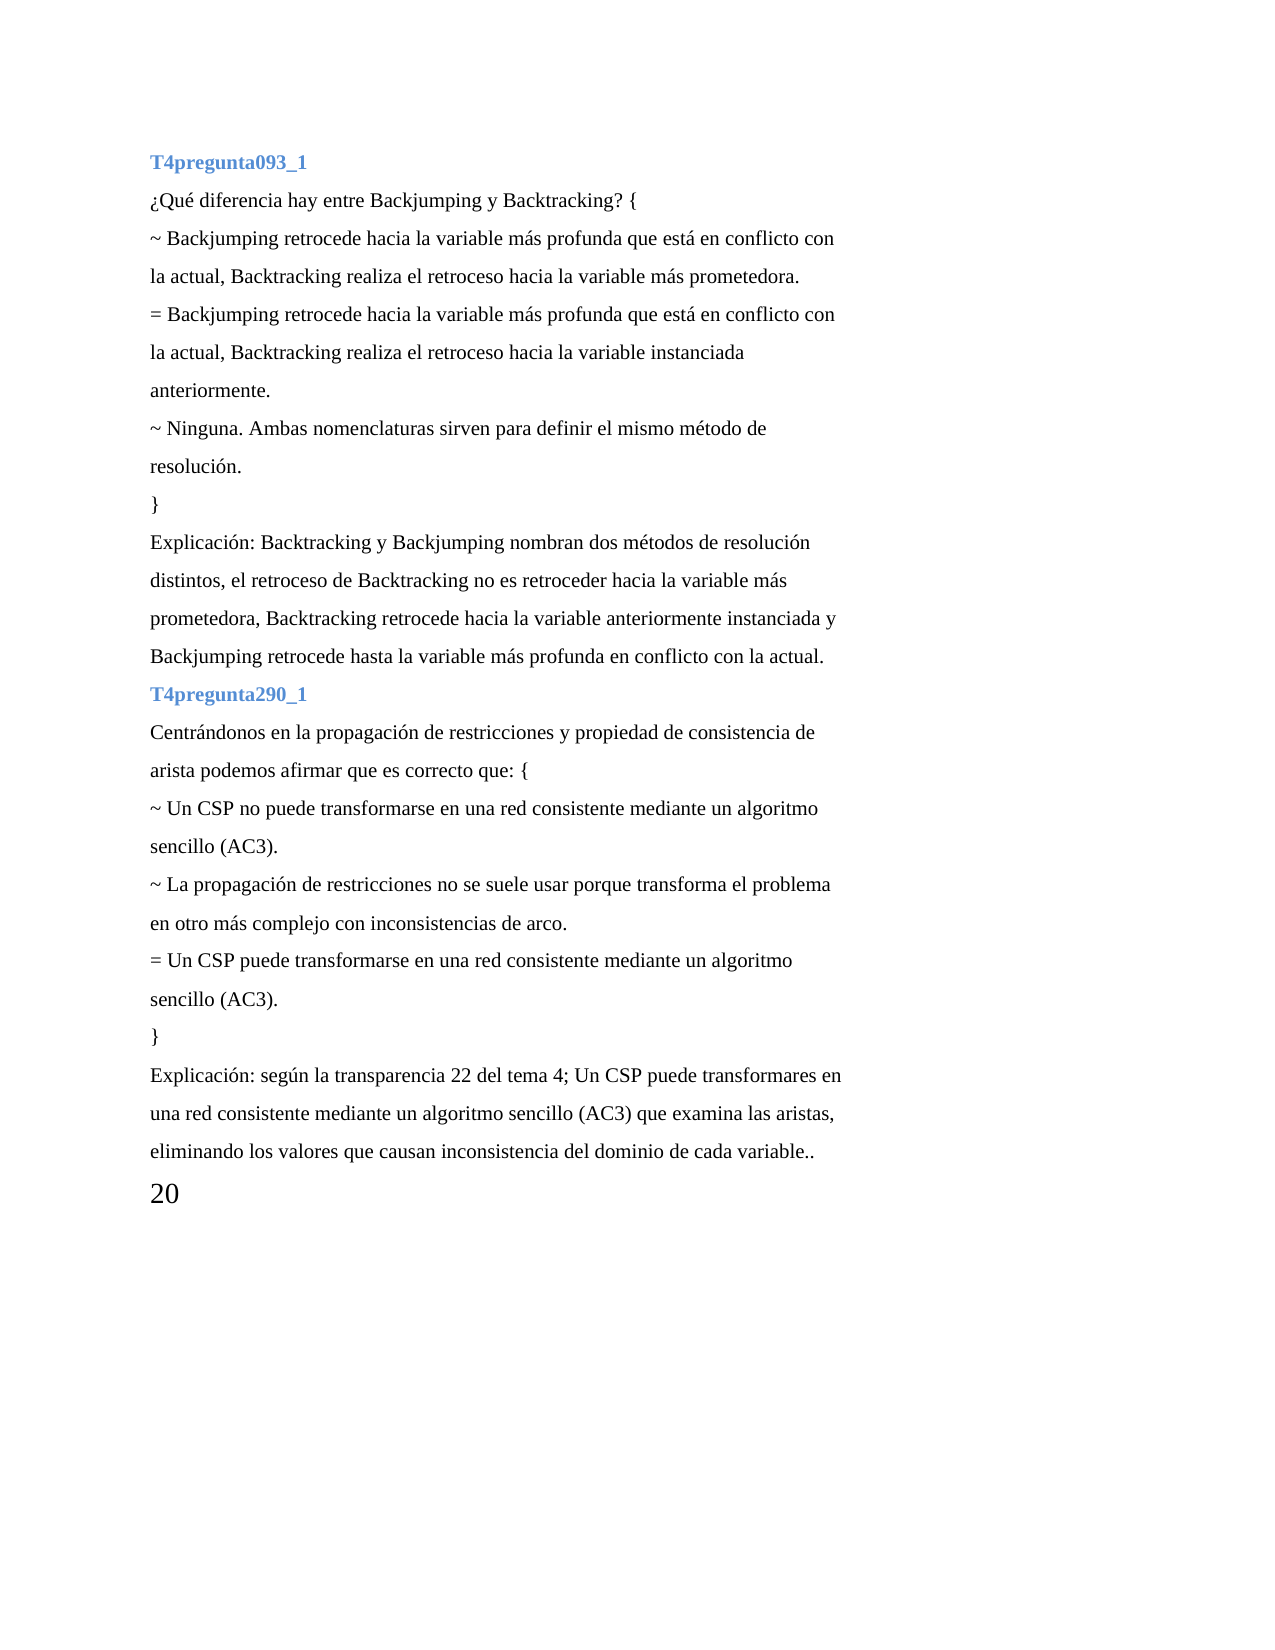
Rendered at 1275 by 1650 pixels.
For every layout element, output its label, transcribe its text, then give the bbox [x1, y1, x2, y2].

text T4pregunta093_1 [150, 150, 1125, 174]
text = Un CSP puede transformarse en una red consistente mediante un algoritmo [150, 948, 1125, 972]
text 20 [150, 1177, 1125, 1210]
text ~ Ninguna. Ambas nomenclaturas sirven para definir el mismo método de [150, 416, 1125, 440]
text prometedora, Backtracking retrocede hacia la variable anteriormente instanciada y [150, 606, 1125, 630]
text Explicación: Backtracking y Backjumping nombran dos métodos de resolución [150, 530, 1125, 554]
text anteriormente. [150, 378, 1125, 402]
text la actual, Backtracking realiza el retroceso hacia la variable más prometedora. [150, 264, 1125, 288]
text ~ Un CSP no puede transformarse en una red consistente mediante un algoritmo [150, 796, 1125, 820]
text ~ La propagación de restricciones no se suele usar porque transforma el problema [150, 872, 1125, 896]
text ¿Qué diferencia hay entre Backjumping y Backtracking? { [150, 188, 1125, 212]
text Explicación: según la transparencia 22 del tema 4; Un CSP puede transformares en [150, 1062, 1125, 1087]
text la actual, Backtracking realiza el retroceso hacia la variable instanciada [150, 340, 1125, 364]
text } [150, 492, 1125, 516]
text } [150, 1024, 1125, 1048]
text eliminando los valores que causan inconsistencia del dominio de cada variable.. [150, 1138, 1125, 1163]
text distintos, el retroceso de Backtracking no es retroceder hacia la variable más [150, 568, 1125, 592]
text T4pregunta290_1 [150, 682, 1125, 706]
text Backjumping retrocede hasta la variable más profunda en conflicto con la actual. [150, 644, 1125, 668]
text sencillo (AC3). [150, 986, 1125, 1011]
text sencillo (AC3). [150, 834, 1125, 858]
text ~ Backjumping retrocede hacia la variable más profunda que está en conflicto con [150, 226, 1125, 250]
text resolución. [150, 454, 1125, 478]
text Centrándonos en la propagación de restricciones y propiedad de consistencia de [150, 720, 1125, 744]
text una red consistente mediante un algoritmo sencillo (AC3) que examina las aristas, [150, 1101, 1125, 1124]
text arista podemos afirmar que es correcto que: { [150, 758, 1125, 782]
text en otro más complejo con inconsistencias de arco. [150, 910, 1125, 934]
text = Backjumping retrocede hacia la variable más profunda que está en conflicto con [150, 302, 1125, 326]
